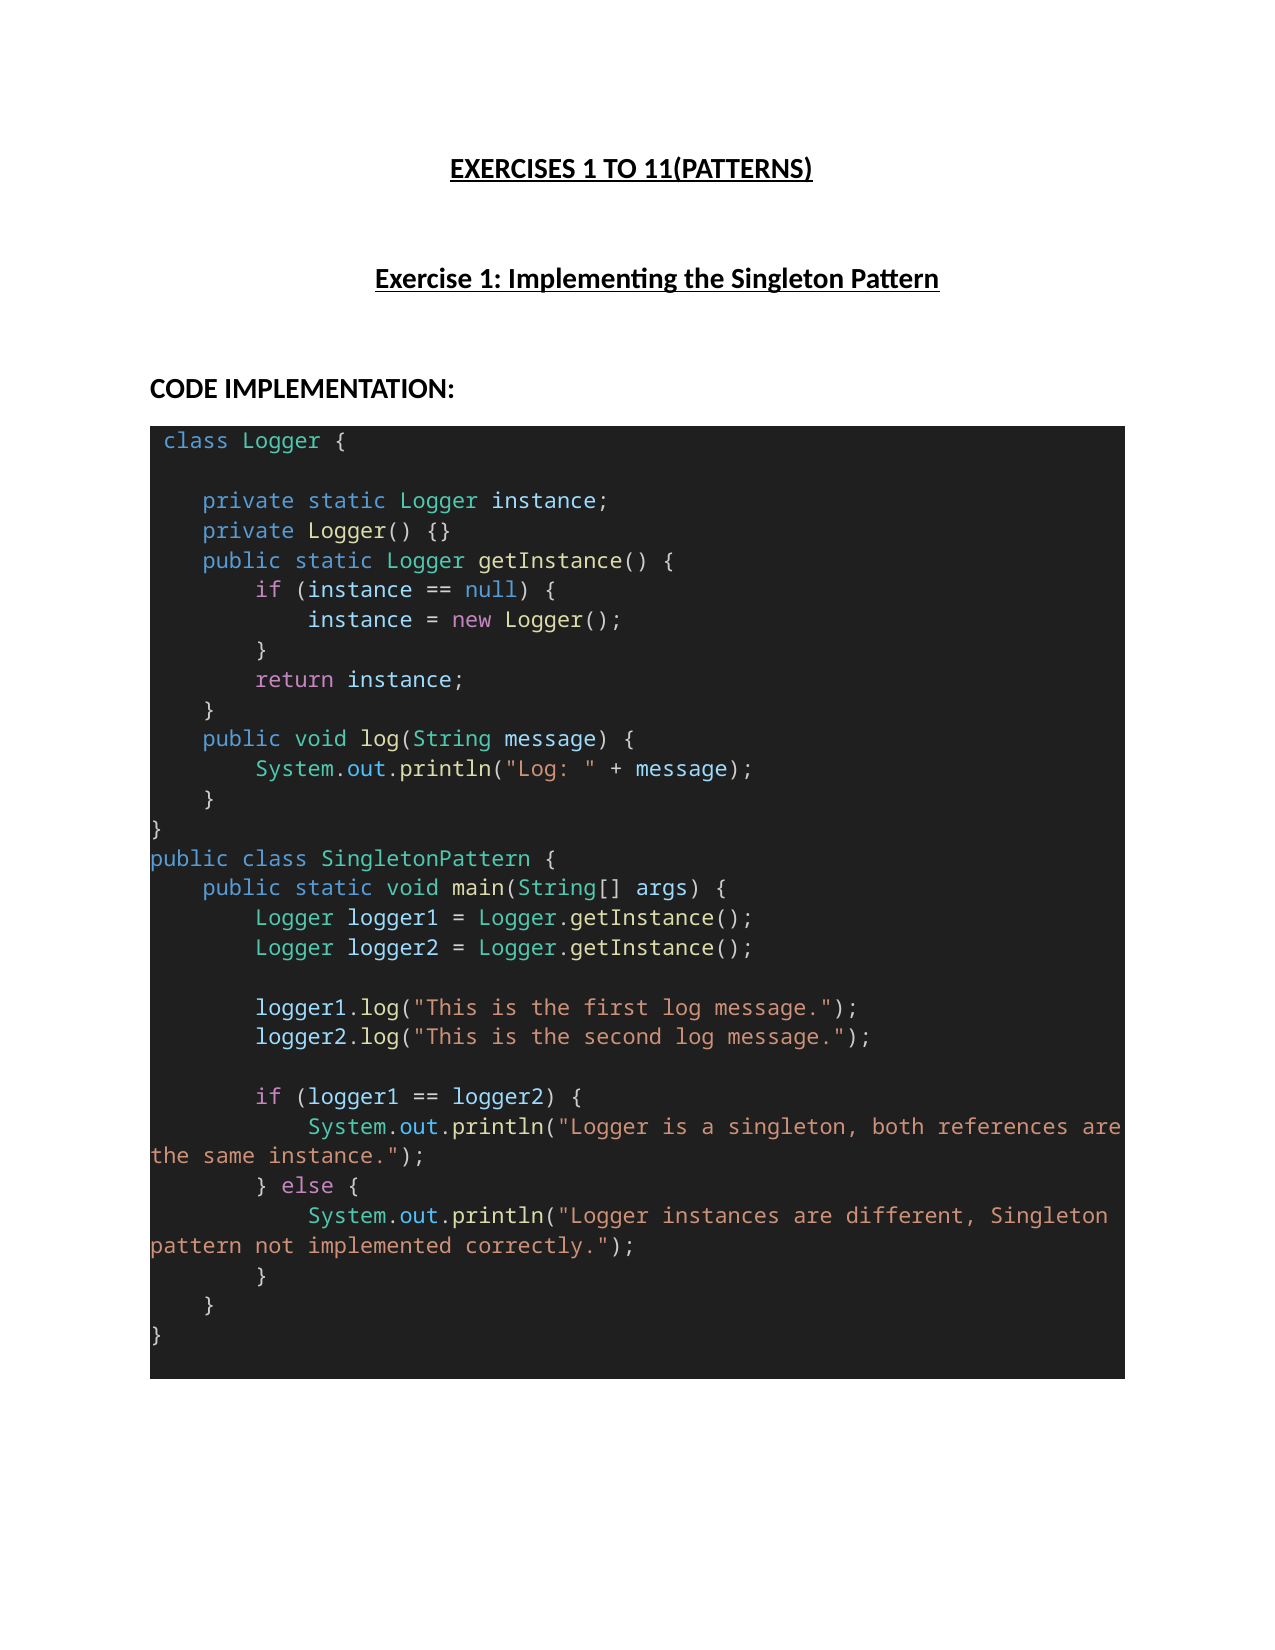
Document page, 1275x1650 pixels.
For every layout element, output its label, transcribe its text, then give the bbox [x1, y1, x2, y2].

text if (instance == null) { [150, 574, 1125, 604]
text CODE IMPLEMENTATION: [150, 370, 1125, 406]
text } [150, 813, 1125, 843]
text Logger logger2 = Logger.getInstance(); [150, 932, 1125, 962]
text public void log(String message) { [150, 723, 1125, 753]
text } [150, 1260, 1125, 1289]
text } [150, 1319, 1125, 1349]
text System.out.println("Logger instances are different, Singleton pattern not implemented correctly."); [150, 1200, 1125, 1260]
text Logger logger1 = Logger.getInstance(); [150, 902, 1125, 932]
text public static void main(String[] args) { [150, 872, 1125, 902]
text } else { [150, 1170, 1125, 1200]
text System.out.println("Log: " + message); [150, 753, 1125, 783]
text } [150, 783, 1125, 813]
text EXERCISES 1 TO 11(PATTERNS) [375, 150, 1125, 186]
text Exercise 1: Implementing the Singleton Pattern [300, 260, 1125, 296]
text logger1.log("This is the first log message."); [150, 992, 1125, 1021]
text class Logger { [150, 426, 1125, 455]
text logger2.log("This is the second log message."); [150, 1021, 1125, 1051]
text private Logger() {} [150, 515, 1125, 545]
text } [150, 1289, 1125, 1319]
text private static Logger instance; [150, 485, 1125, 515]
text } [150, 694, 1125, 723]
text } [150, 634, 1125, 664]
text return instance; [150, 664, 1125, 694]
text public class SingletonPattern { [150, 843, 1125, 872]
text System.out.println("Logger is a singleton, both references are the same instance."); [150, 1111, 1125, 1170]
text if (logger1 == logger2) { [150, 1081, 1125, 1111]
text instance = new Logger(); [150, 604, 1125, 634]
text public static Logger getInstance() { [150, 545, 1125, 574]
